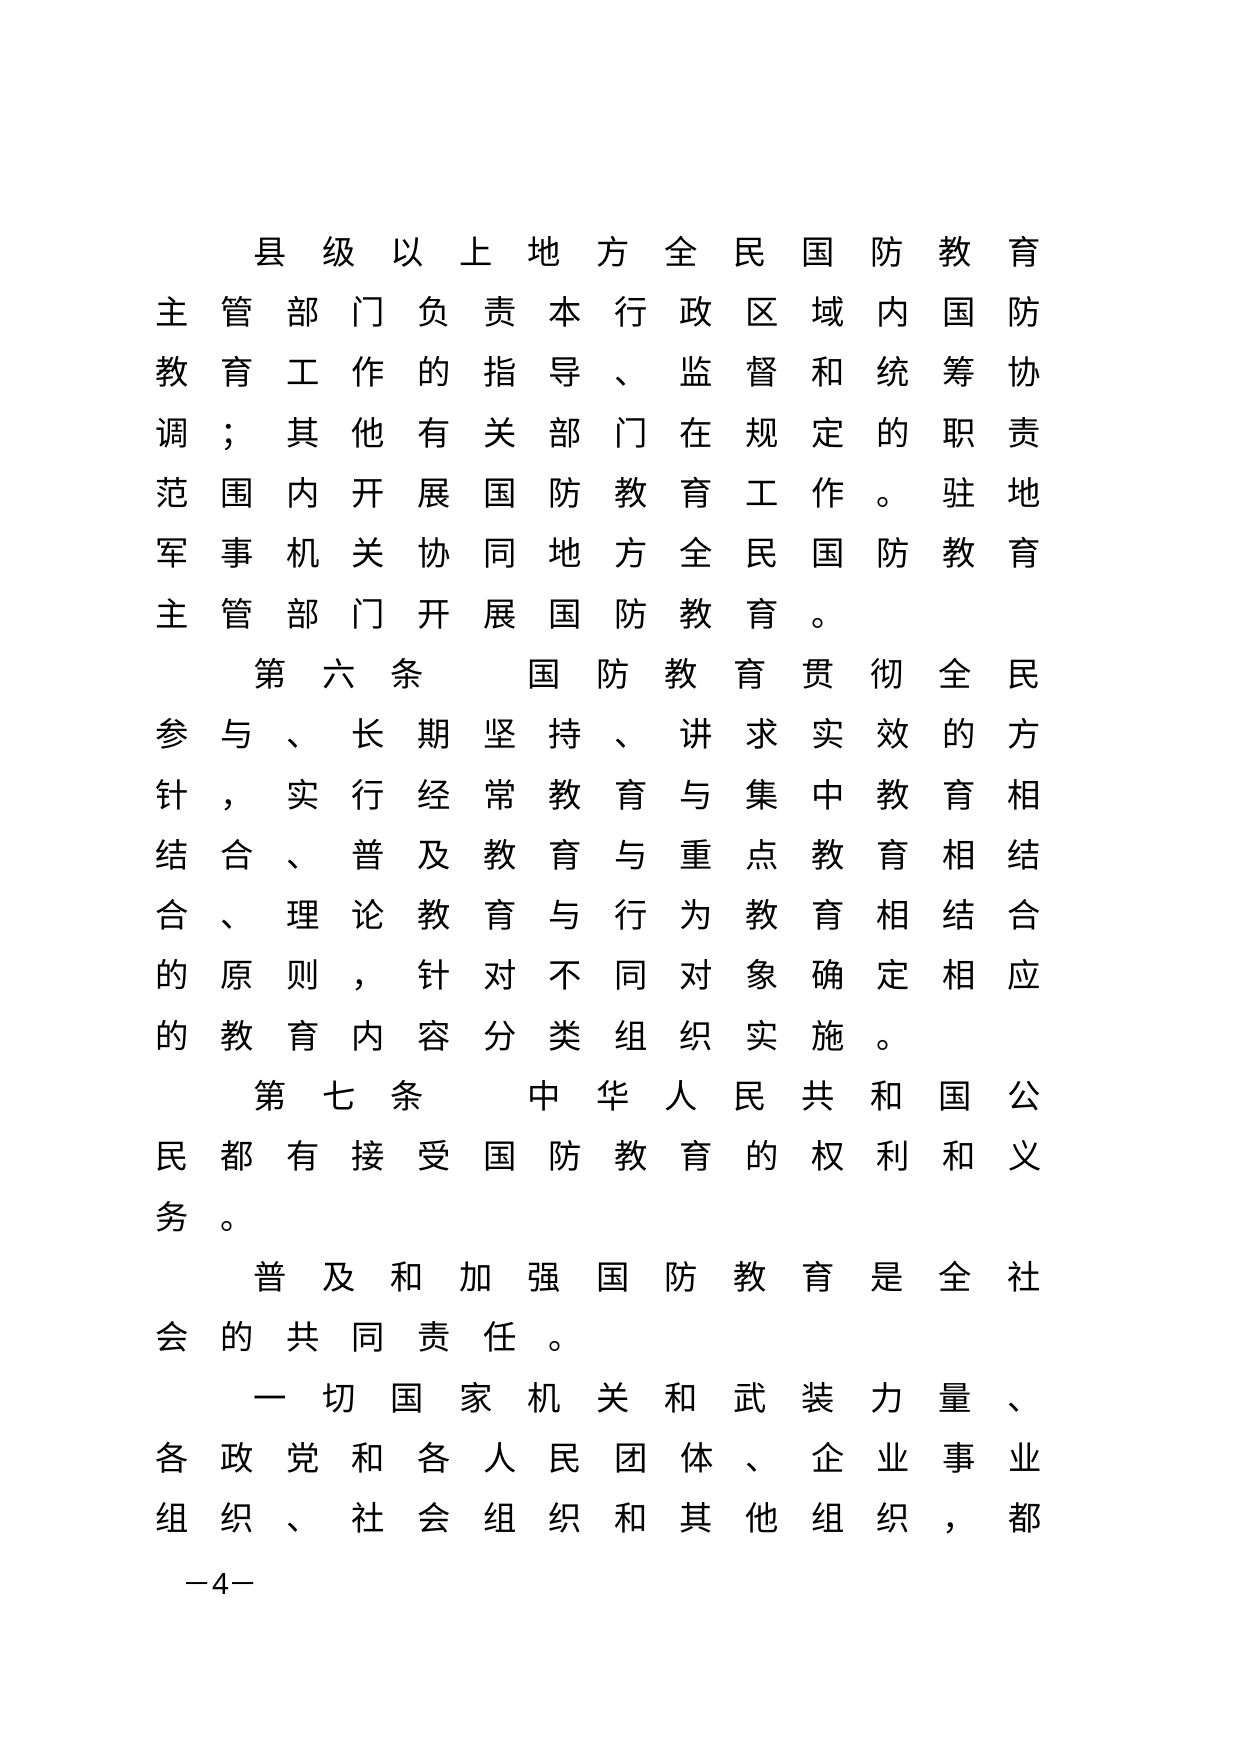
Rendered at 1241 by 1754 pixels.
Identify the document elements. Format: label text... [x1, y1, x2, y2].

text 第七条 中华人民共和国公民都有接受国防教育的权利和义务。 [155, 1064, 1073, 1245]
text 一切国家机关和武装力量、各政党和各人民团体、企业事业组织、社会组织和其他组织，都应当组织本地区、本部门、本单位开展国防教育。 [155, 1365, 1073, 1546]
text 普及和加强国防教育是全社会的共同责任。 [155, 1245, 1073, 1365]
text 第六条 国防教育贯彻全民参与、长期坚持、讲求实效的方针，实行经常教育与集中教育相结合、普及教育与重点教育相结合、理论教育与行为教育相结合的原则，针对不同对象确定相应的教育内容分类组织实施。 [155, 642, 1073, 1064]
text 县级以上地方全民国防教育主管部门负责本行政区域内国防教育工作的指导、监督和统筹协调；其他有关部门在规定的职责范围内开展国防教育工作。驻地军事机关协同地方全民国防教育主管部门开展国防教育。 [155, 219, 1073, 642]
